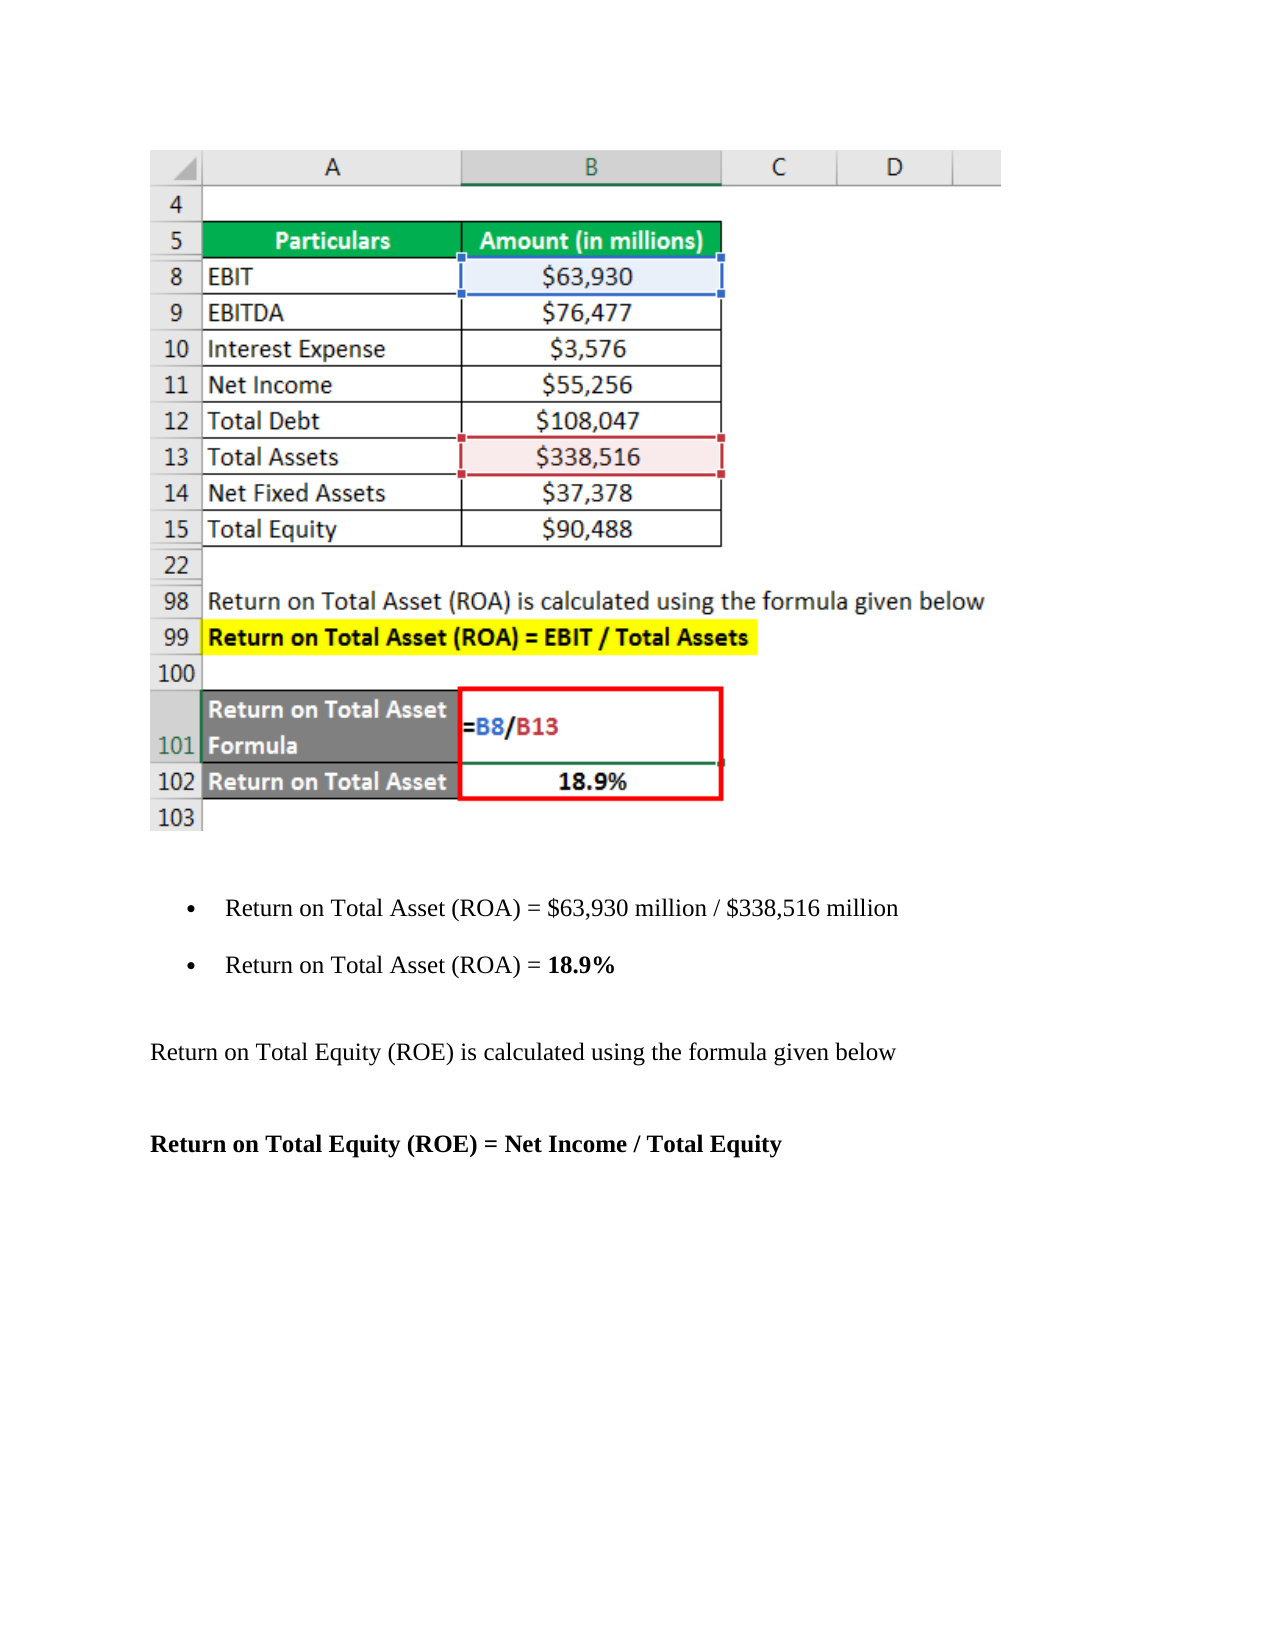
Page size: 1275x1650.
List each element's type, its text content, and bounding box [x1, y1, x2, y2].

list Return on Total Asset (ROA) = $63,930 million / $338,516 million [187, 893, 1125, 922]
picture [150, 150, 1002, 831]
list Return on Total Asset (ROA) = 18.9% [187, 950, 1125, 979]
text Return on Total Equity (ROE) = Net Income / Total Equity [150, 1129, 1125, 1158]
text Return on Total Equity (ROE) is calculated using the formula given below [150, 1037, 1125, 1066]
